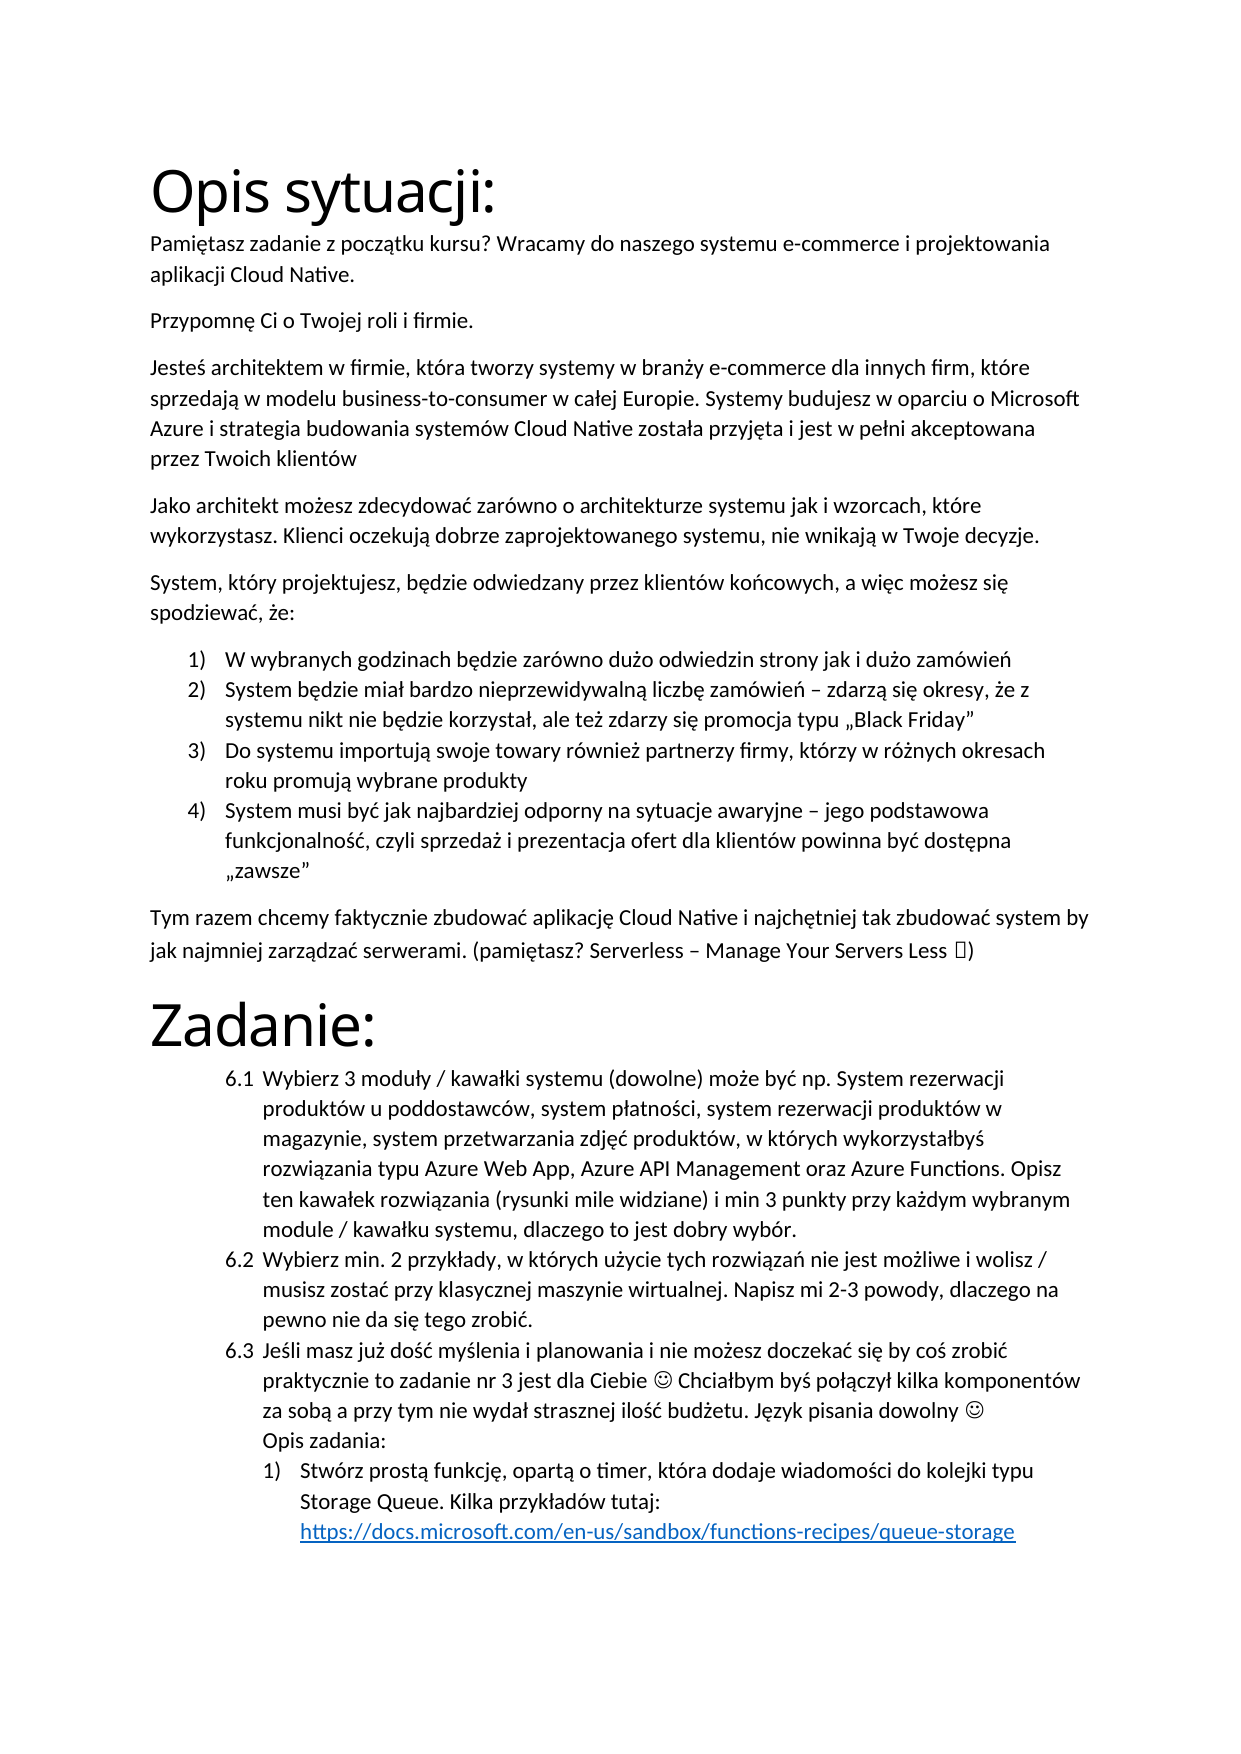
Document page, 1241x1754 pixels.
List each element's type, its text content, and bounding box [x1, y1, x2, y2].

title Opis sytuacji: [150, 150, 1090, 229]
list Opis zadania: [262, 1426, 1090, 1454]
list Do systemu importują swoje towary również partnerzy firmy, którzy w różnych okresach roku promują wybrane produkty [187, 736, 1090, 794]
title Zadanie: [150, 984, 1090, 1064]
text System, który projektujesz, będzie odwiedzany przez klientów końcowych, a więc możesz się spodziewać, że: [150, 568, 1090, 626]
list Wybierz min. 2 przykłady, w których użycie tych rozwiązań nie jest możliwe i wolisz / musisz zostać przy klasycznej maszynie wirtualnej. Napisz mi 2-3 powody, dlaczego na pewno nie da się tego zrobić. [225, 1245, 1090, 1333]
text Jesteś architektem w firmie, która tworzy systemy w branży e-commerce dla innych firm, które sprzedają w modelu business-to-consumer w całej Europie. Systemy budujesz w oparciu o Microsoft Azure i strategia budowania systemów Cloud Native została przyjęta i jest w pełni akceptowana przez Twoich klientów [150, 353, 1090, 472]
list Jeśli masz już dość myślenia i planowania i nie możesz doczekać się by coś zrobić praktycznie to zadanie nr 3 jest dla Ciebie Chciałbym byś połączył kilka komponentów za sobą a przy tym nie wydał strasznej ilość budżetu. Język pisania dowolny [225, 1336, 1090, 1424]
list Wybierz 3 moduły / kawałki systemu (dowolne) może być np. System rezerwacji produktów u poddostawców, system płatności, system rezerwacji produktów w magazynie, system przetwarzania zdjęć produktów, w których wykorzystałbyś rozwiązania typu Azure Web App, Azure API Management oraz Azure Functions. Opisz ten kawałek rozwiązania (rysunki mile widziane) i min 3 punkty przy każdym wybranym module / kawałku systemu, dlaczego to jest dobry wybór. [225, 1064, 1090, 1243]
text Tym razem chcemy faktycznie zbudować aplikację Cloud Native i najchętniej tak zbudować system by jak najmniej zarządzać serwerami. (pamiętasz? Serverless – Manage Your Servers Less 🙂) [150, 903, 1090, 965]
list Stwórz prostą funkcję, opartą o timer, która dodaje wiadomości do kolejki typu Storage Queue. Kilka przykładów tutaj: https://docs.microsoft.com/en-us/sandbox/functions-recipes/queue-storage [262, 1457, 1090, 1545]
text Pamiętasz zadanie z początku kursu? Wracamy do naszego systemu e-commerce i projektowania aplikacji Cloud Native. [150, 229, 1090, 288]
text Jako architekt możesz zdecydować zarówno o architekturze systemu jak i wzorcach, które wykorzystasz. Klienci oczekują dobrze zaprojektowanego systemu, nie wnikają w Twoje decyzje. [150, 491, 1090, 549]
list System będzie miał bardzo nieprzewidywalną liczbę zamówień – zdarzą się okresy, że z systemu nikt nie będzie korzystał, ale też zdarzy się promocja typu „Black Friday” [187, 675, 1090, 733]
list W wybranych godzinach będzie zarówno dużo odwiedzin strony jak i dużo zamówień [187, 645, 1090, 673]
text Przypomnę Ci o Twojej roli i firmie. [150, 307, 1090, 334]
list System musi być jak najbardziej odporny na sytuacje awaryjne – jego podstawowa funkcjonalność, czyli sprzedaż i prezentacja ofert dla klientów powinna być dostępna „zawsze” [187, 796, 1090, 884]
